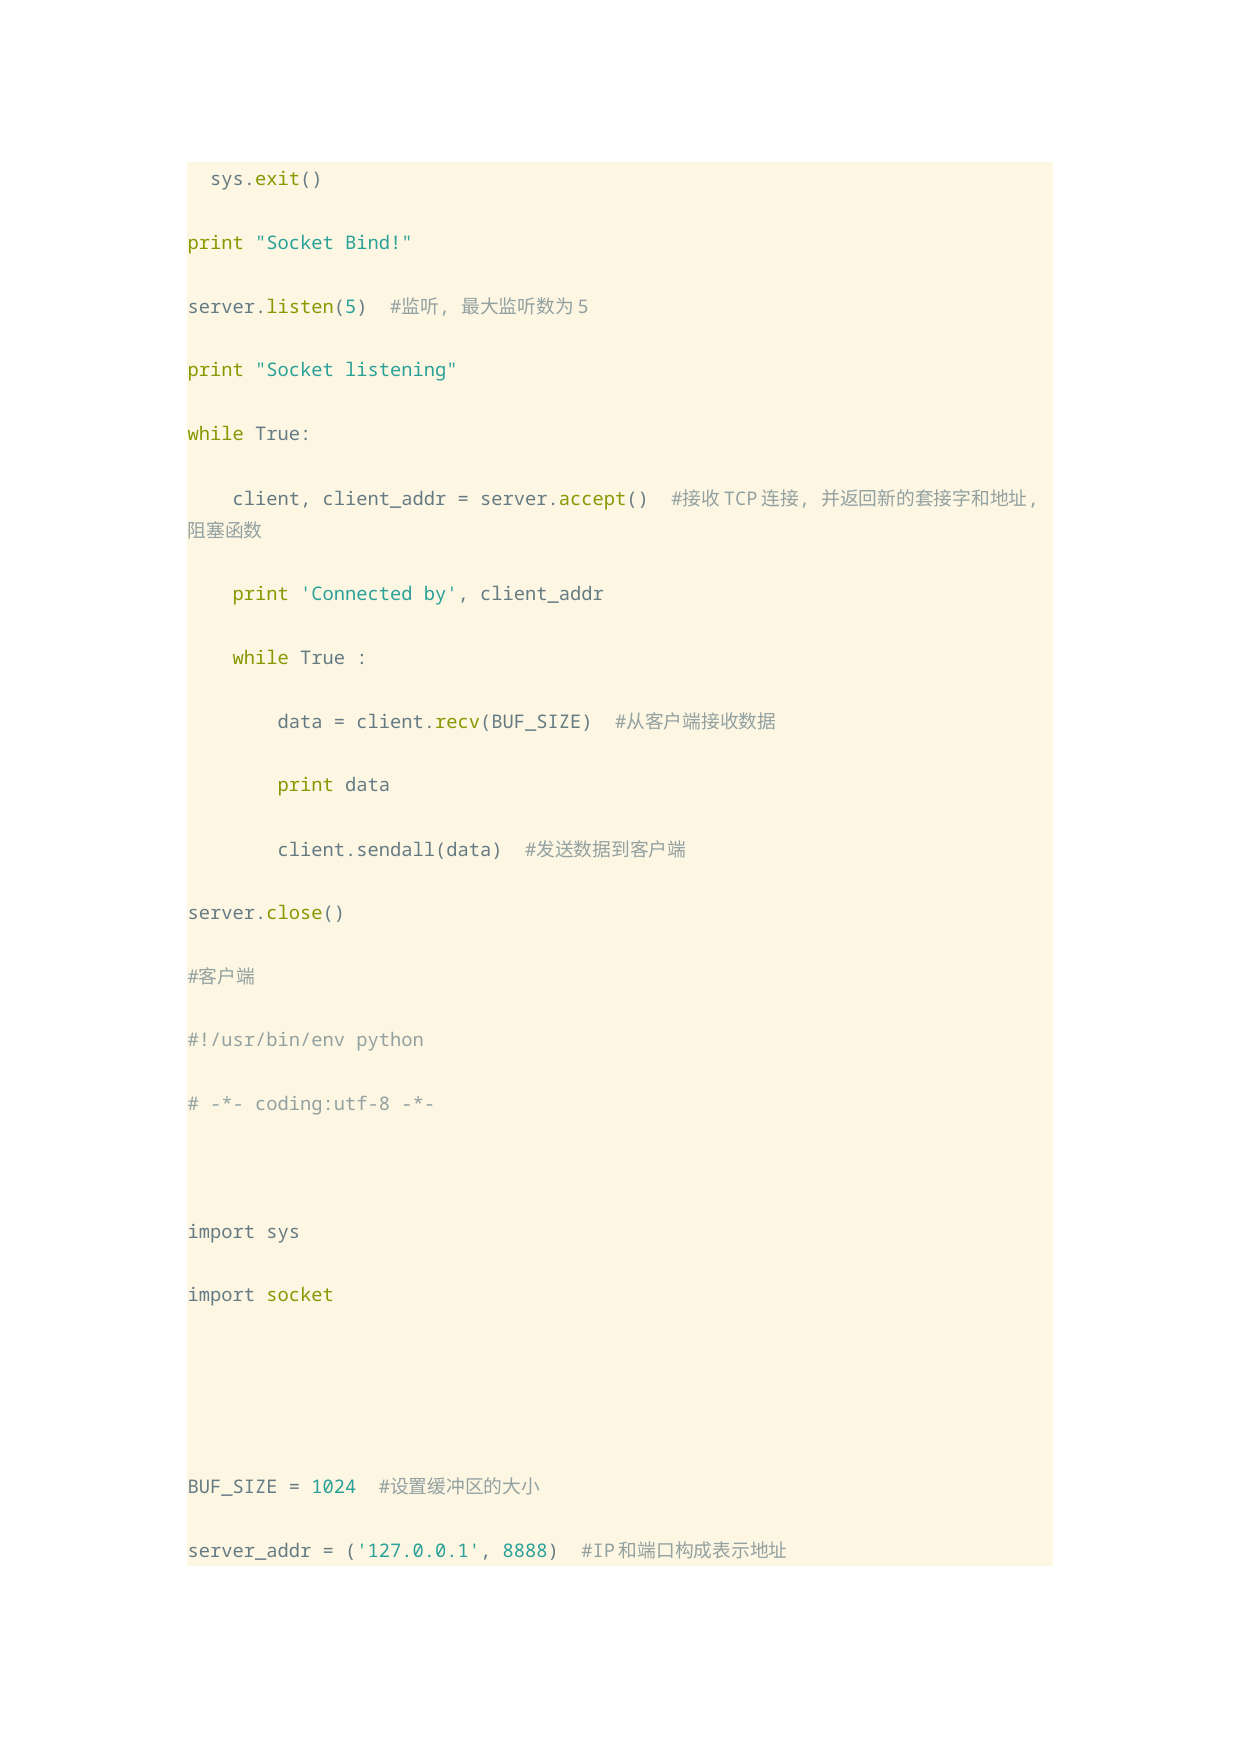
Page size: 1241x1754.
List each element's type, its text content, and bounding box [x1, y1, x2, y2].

text client, client_addr = server.accept() #接收TCP连接, 并返回新的套接字和地址, 阻塞函数 [187, 481, 1053, 546]
text import sys [187, 1214, 1053, 1247]
text server.listen(5) #监听, 最大监听数为5 [187, 289, 1053, 322]
text print data [187, 768, 1053, 801]
text data = client.recv(BUF_SIZE) #从客户端接收数据 [187, 704, 1053, 737]
text server_addr = ('127.0.0.1', 8888) #IP和端口构成表示地址 [187, 1533, 1053, 1566]
text print 'Connected by', client_addr [187, 577, 1053, 609]
text #!/usr/bin/env python [187, 1023, 1053, 1056]
text while True: [187, 417, 1053, 449]
text client.sendall(data) #发送数据到客户端 [187, 832, 1053, 864]
text print "Socket Bind!" [187, 226, 1053, 258]
text import socket [187, 1278, 1053, 1311]
text server.close() [187, 896, 1053, 928]
text # -*- coding:utf-8 -*- [187, 1087, 1053, 1119]
text print "Socket listening" [187, 353, 1053, 386]
text while True : [187, 641, 1053, 673]
text sys.exit() [187, 162, 1053, 194]
text #客户端 [187, 959, 1053, 992]
text BUF_SIZE = 1024 #设置缓冲区的大小 [187, 1469, 1053, 1502]
